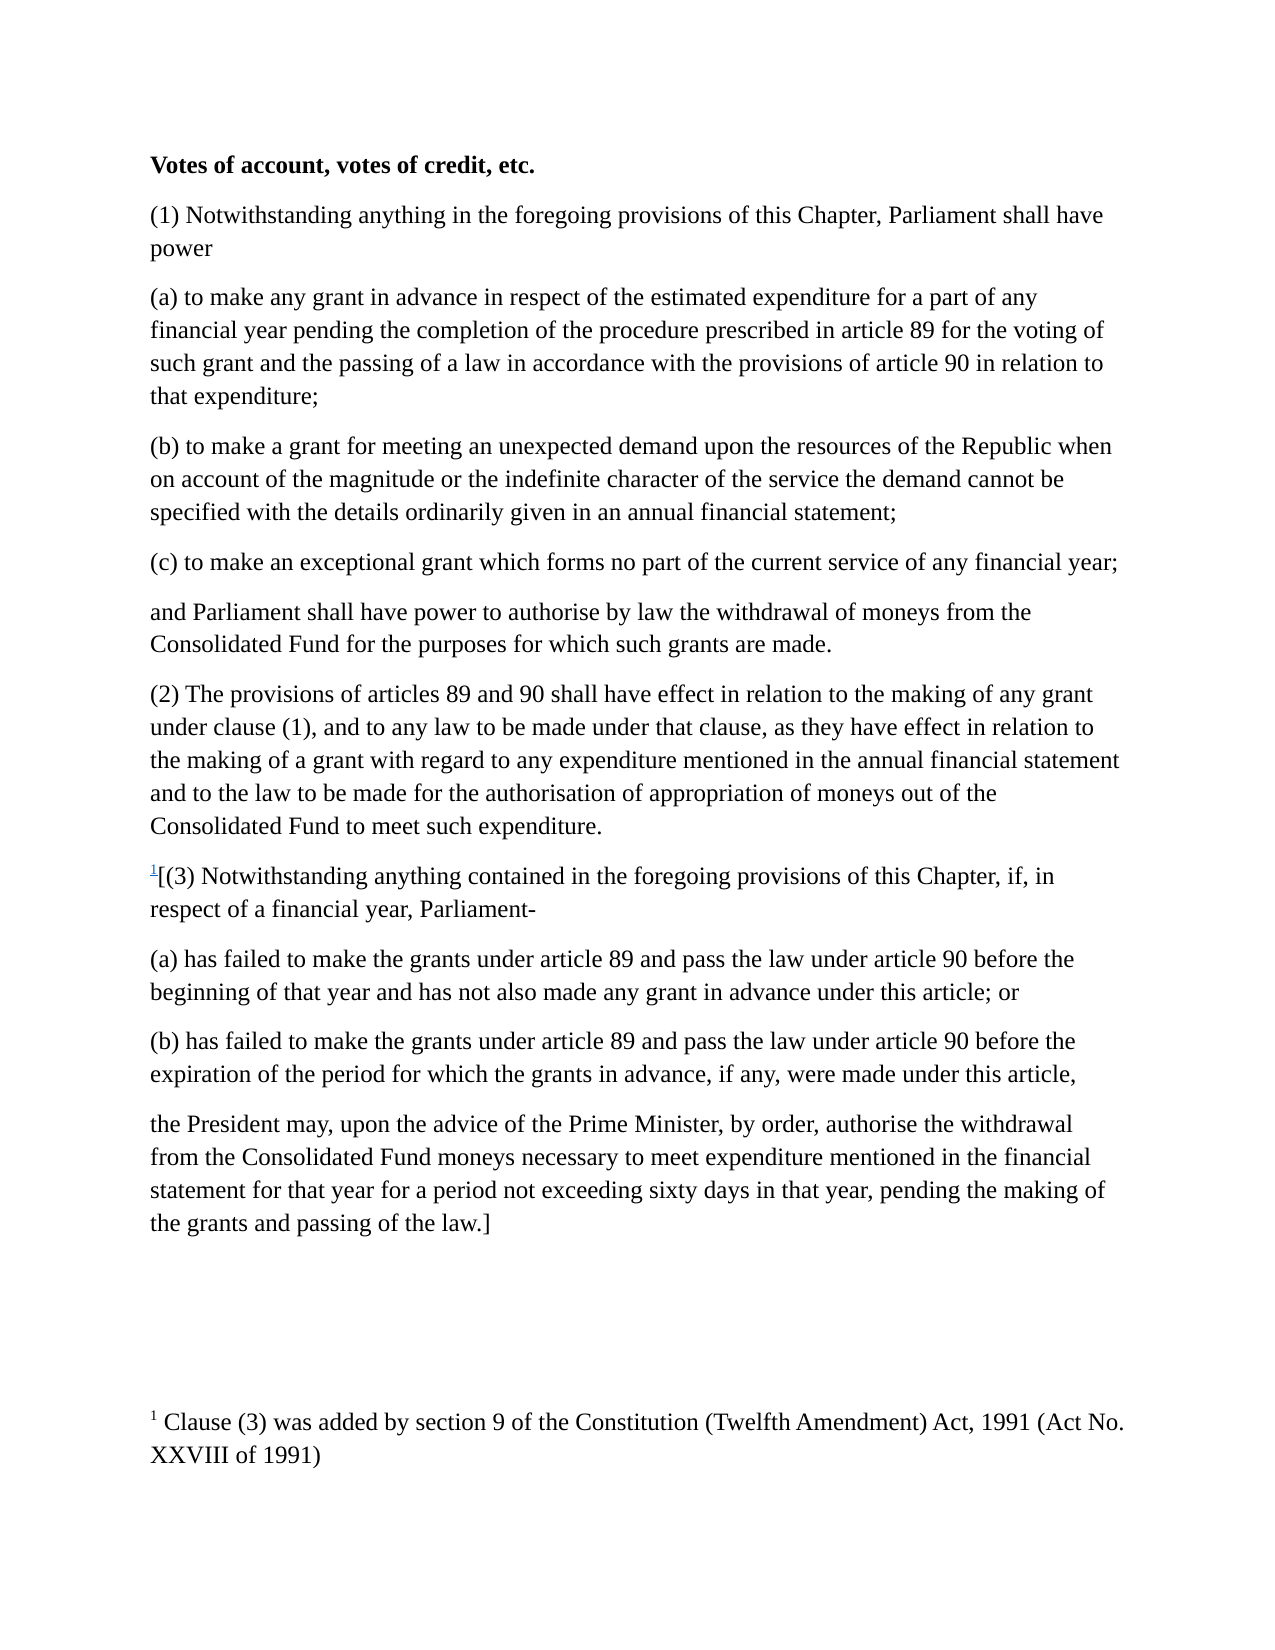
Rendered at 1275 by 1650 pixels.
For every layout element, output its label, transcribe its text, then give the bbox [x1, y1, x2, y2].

text (b) has failed to make the grants under article 89 and pass the law under article 90 before the expiration of the period for which the grants in advance, if any, were made under this article, [150, 1026, 1125, 1088]
text (2) The provisions of articles 89 and 90 shall have effect in relation to the making of any grant under clause (1), and to any law to be made under that clause, as they have effect in relation to the making of a grant with regard to any expenditure mentioned in the annual financial statement and to the law to be made for the authorisation of appropriation of moneys out of the Consolidated Fund to meet such expenditure. [150, 679, 1125, 840]
text 1 Clause (3) was added by section 9 of the Constitution (Twelfth Amendment) Act, 1991 (Act No. XXVIII of 1991) [150, 1407, 1125, 1469]
text (a) has failed to make the grants under article 89 and pass the law under article 90 before the beginning of that year and has not also made any grant in advance under this article; or [150, 944, 1125, 1006]
text 1[(3) Notwithstanding anything contained in the foregoing provisions of this Chapter, if, in respect of a financial year, Parliament- [150, 861, 1125, 923]
text Votes of account, votes of credit, etc. [150, 150, 1125, 179]
text (b) to make a grant for meeting an unexpected demand upon the resources of the Republic when on account of the magnitude or the indefinite character of the service the demand cannot be specified with the details ordinarily given in an annual financial statement; [150, 431, 1125, 526]
text (a) to make any grant in advance in respect of the estimated expenditure for a part of any financial year pending the completion of the procedure prescribed in article 89 for the voting of such grant and the passing of a law in accordance with the provisions of article 90 in relation to that expenditure; [150, 282, 1125, 410]
text (1) Notwithstanding anything in the foregoing provisions of this Chapter, Parliament shall have power [150, 200, 1125, 261]
text the President may, upon the advice of the Prime Minister, by order, authorise the withdrawal from the Consolidated Fund moneys necessary to meet expenditure mentioned in the financial statement for that year for a period not exceeding sixty days in that year, pending the making of the grants and passing of the law.] [150, 1109, 1125, 1237]
text (c) to make an exceptional grant which forms no part of the current service of any financial year; [150, 547, 1125, 576]
text and Parliament shall have power to authorise by law the withdrawal of moneys from the Consolidated Fund for the purposes for which such grants are made. [150, 597, 1125, 658]
